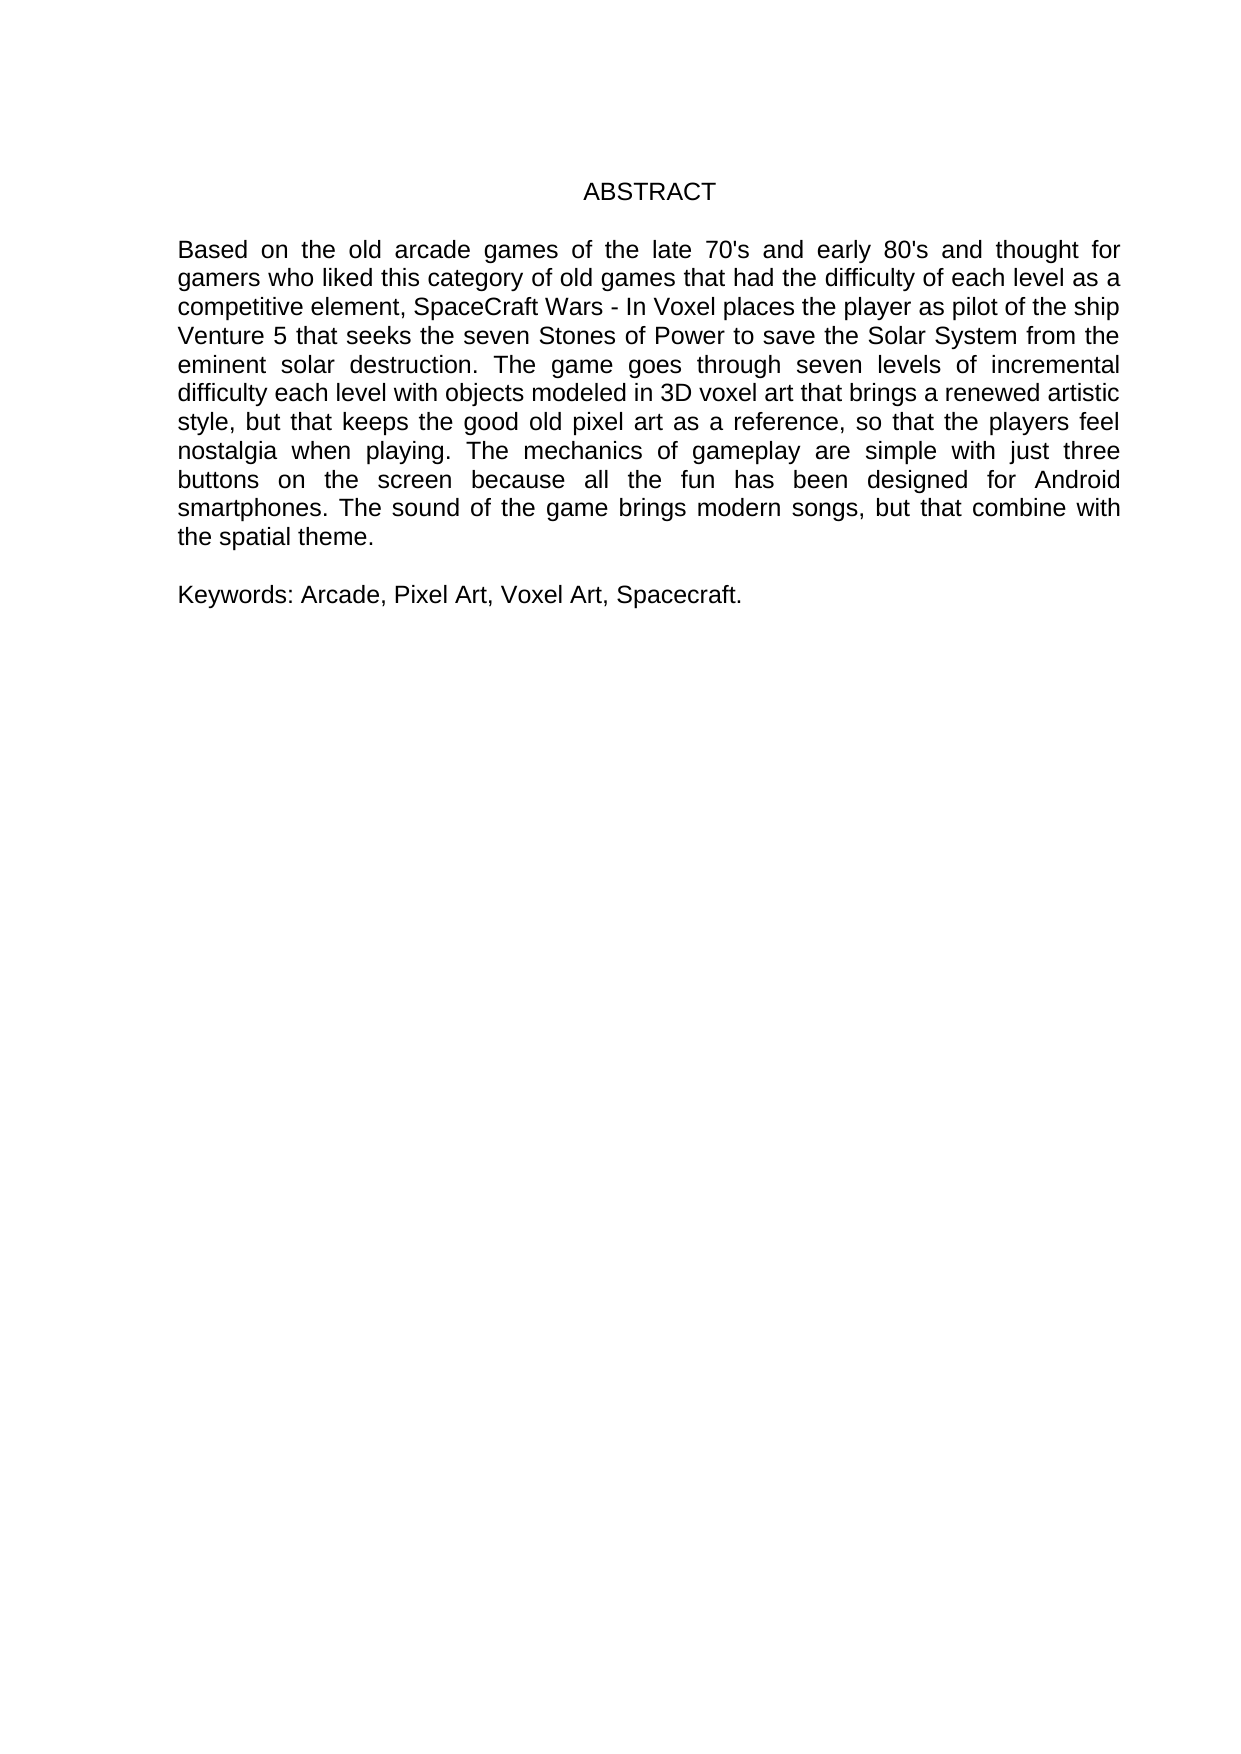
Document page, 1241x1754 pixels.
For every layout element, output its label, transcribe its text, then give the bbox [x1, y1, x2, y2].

text Keywords: Arcade, Pixel Art, Voxel Art, Spacecraft. [177, 580, 1122, 608]
text ABSTRACT [177, 177, 1122, 206]
text Based on the old arcade games of the late 70's and early 80's and thought for gamers who liked this category of old games that had the difficulty of each level as a competitive element, SpaceCraft Wars - In Voxel places the player as pilot of the ship Venture 5 that seeks the seven Stones of Power to save the Solar System from the eminent solar destruction. The game goes through seven levels of incremental difficulty each level with objects modeled in 3D voxel art that brings a renewed artistic style, but that keeps the good old pixel art as a reference, so that the players feel nostalgia when playing. The mechanics of gameplay are simple with just three buttons on the screen because all the fun has been designed for Android smartphones. The sound of the game brings modern songs, but that combine with the spatial theme. [177, 235, 1122, 551]
